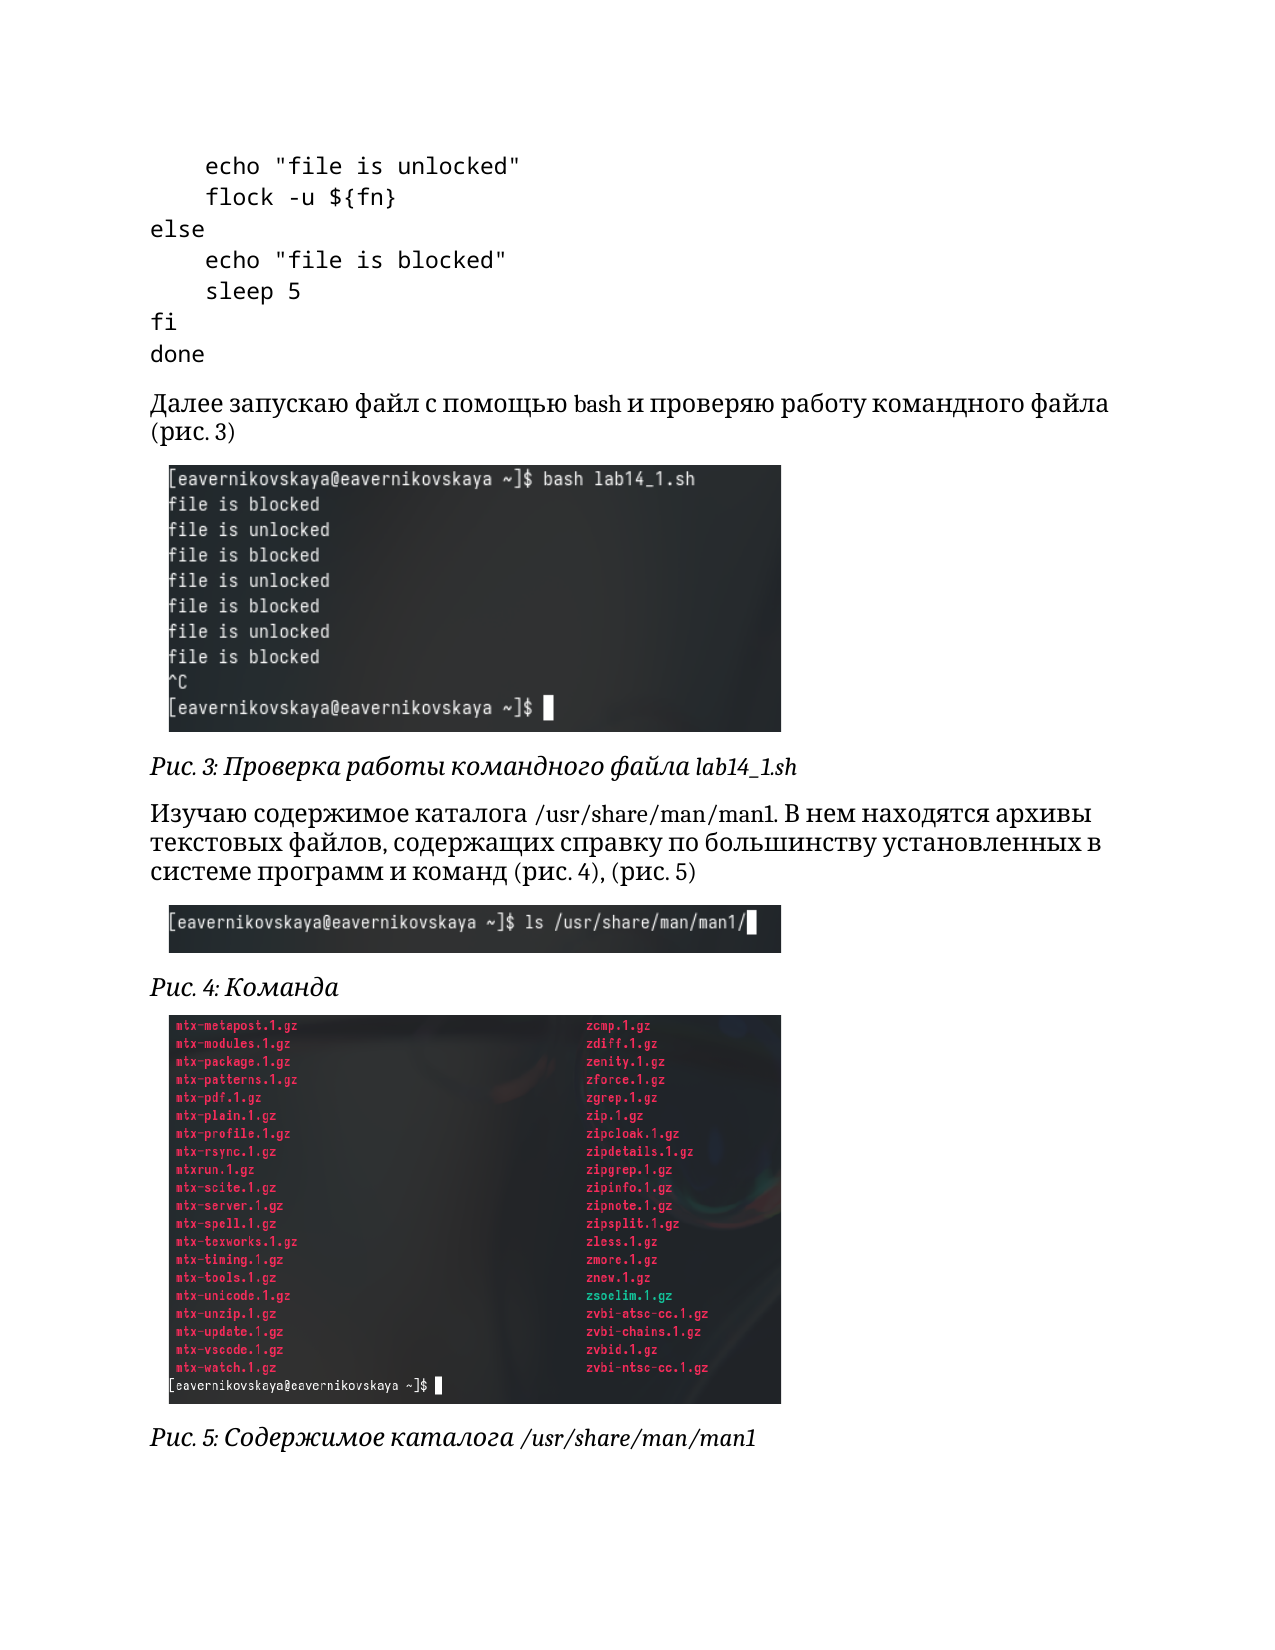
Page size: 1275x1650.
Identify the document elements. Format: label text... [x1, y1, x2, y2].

text Далее запускаю файл с помощью bash и проверяю работу командного файла (рис. 3) [150, 389, 1125, 447]
picture [168, 465, 782, 732]
text Изучаю содержимое каталога /usr/share/man/man1. В нем находятся архивы текстовых файлов, содержащих справку по большинству установленных в системе программ и команд (рис. 4), (рис. 5) [150, 800, 1125, 886]
picture [168, 1015, 782, 1404]
text Рис. 3: Проверка работы командного файла lab14_1.sh [150, 752, 1125, 781]
text Рис. 4: Команда [150, 974, 1125, 1003]
text Рис. 5: Содержимое каталога /usr/share/man/man1 [150, 1424, 1125, 1453]
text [150, 150, 1125, 369]
picture [168, 905, 782, 953]
